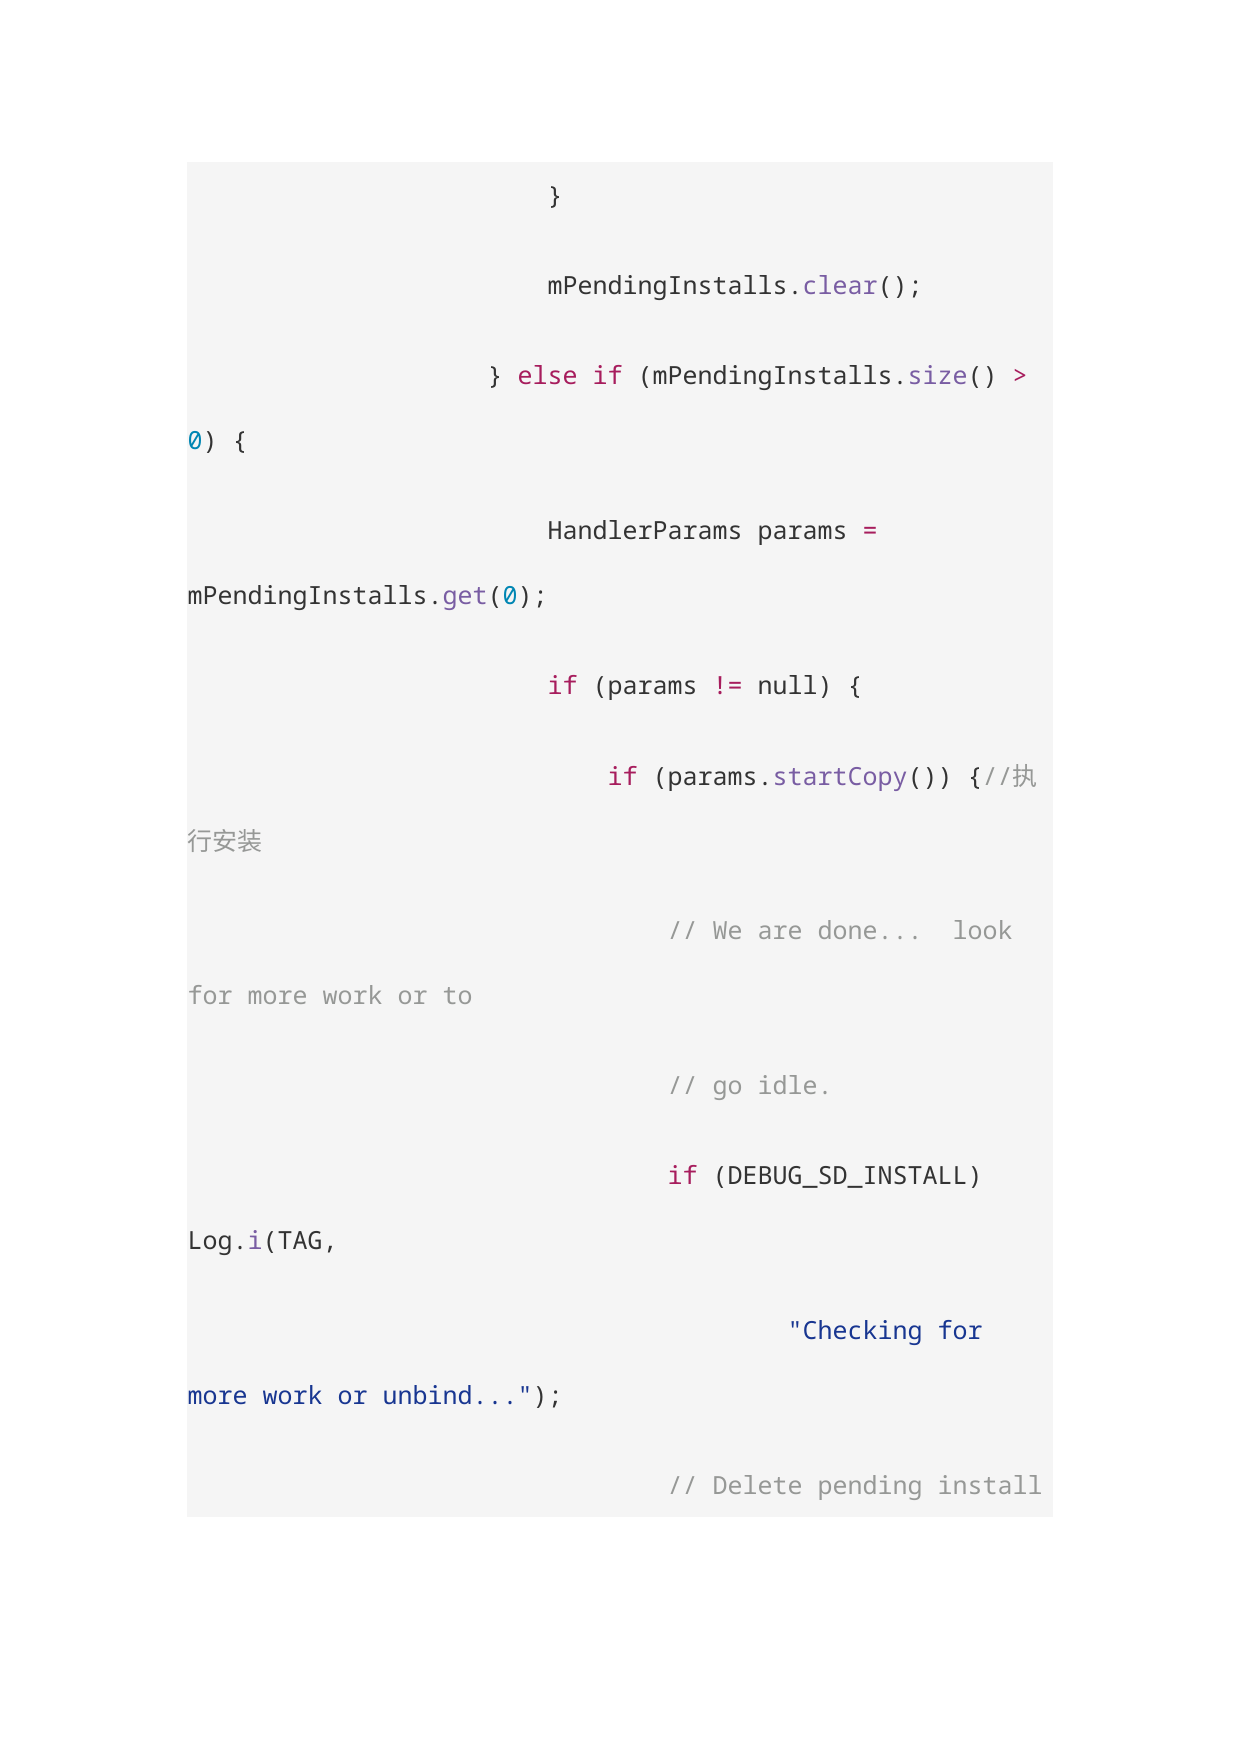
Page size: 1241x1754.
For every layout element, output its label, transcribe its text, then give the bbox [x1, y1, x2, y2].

text mPendingInstalls.clear(); [187, 252, 1053, 317]
text } else if (mPendingInstalls.size() > 0) { [187, 342, 1053, 472]
text // Delete pending install [187, 1452, 1053, 1517]
text "Checking for more work or unbind..."); [187, 1297, 1053, 1427]
text // go idle. [187, 1052, 1053, 1117]
text HandlerParams params = mPendingInstalls.get(0); [187, 497, 1053, 627]
text // We are done... look for more work or to [187, 897, 1053, 1027]
text } [187, 162, 1053, 227]
text if (params != null) { [187, 652, 1053, 717]
text if (DEBUG_SD_INSTALL) Log.i(TAG, [187, 1142, 1053, 1272]
text if (params.startCopy()) {//执行安装 [187, 742, 1053, 872]
